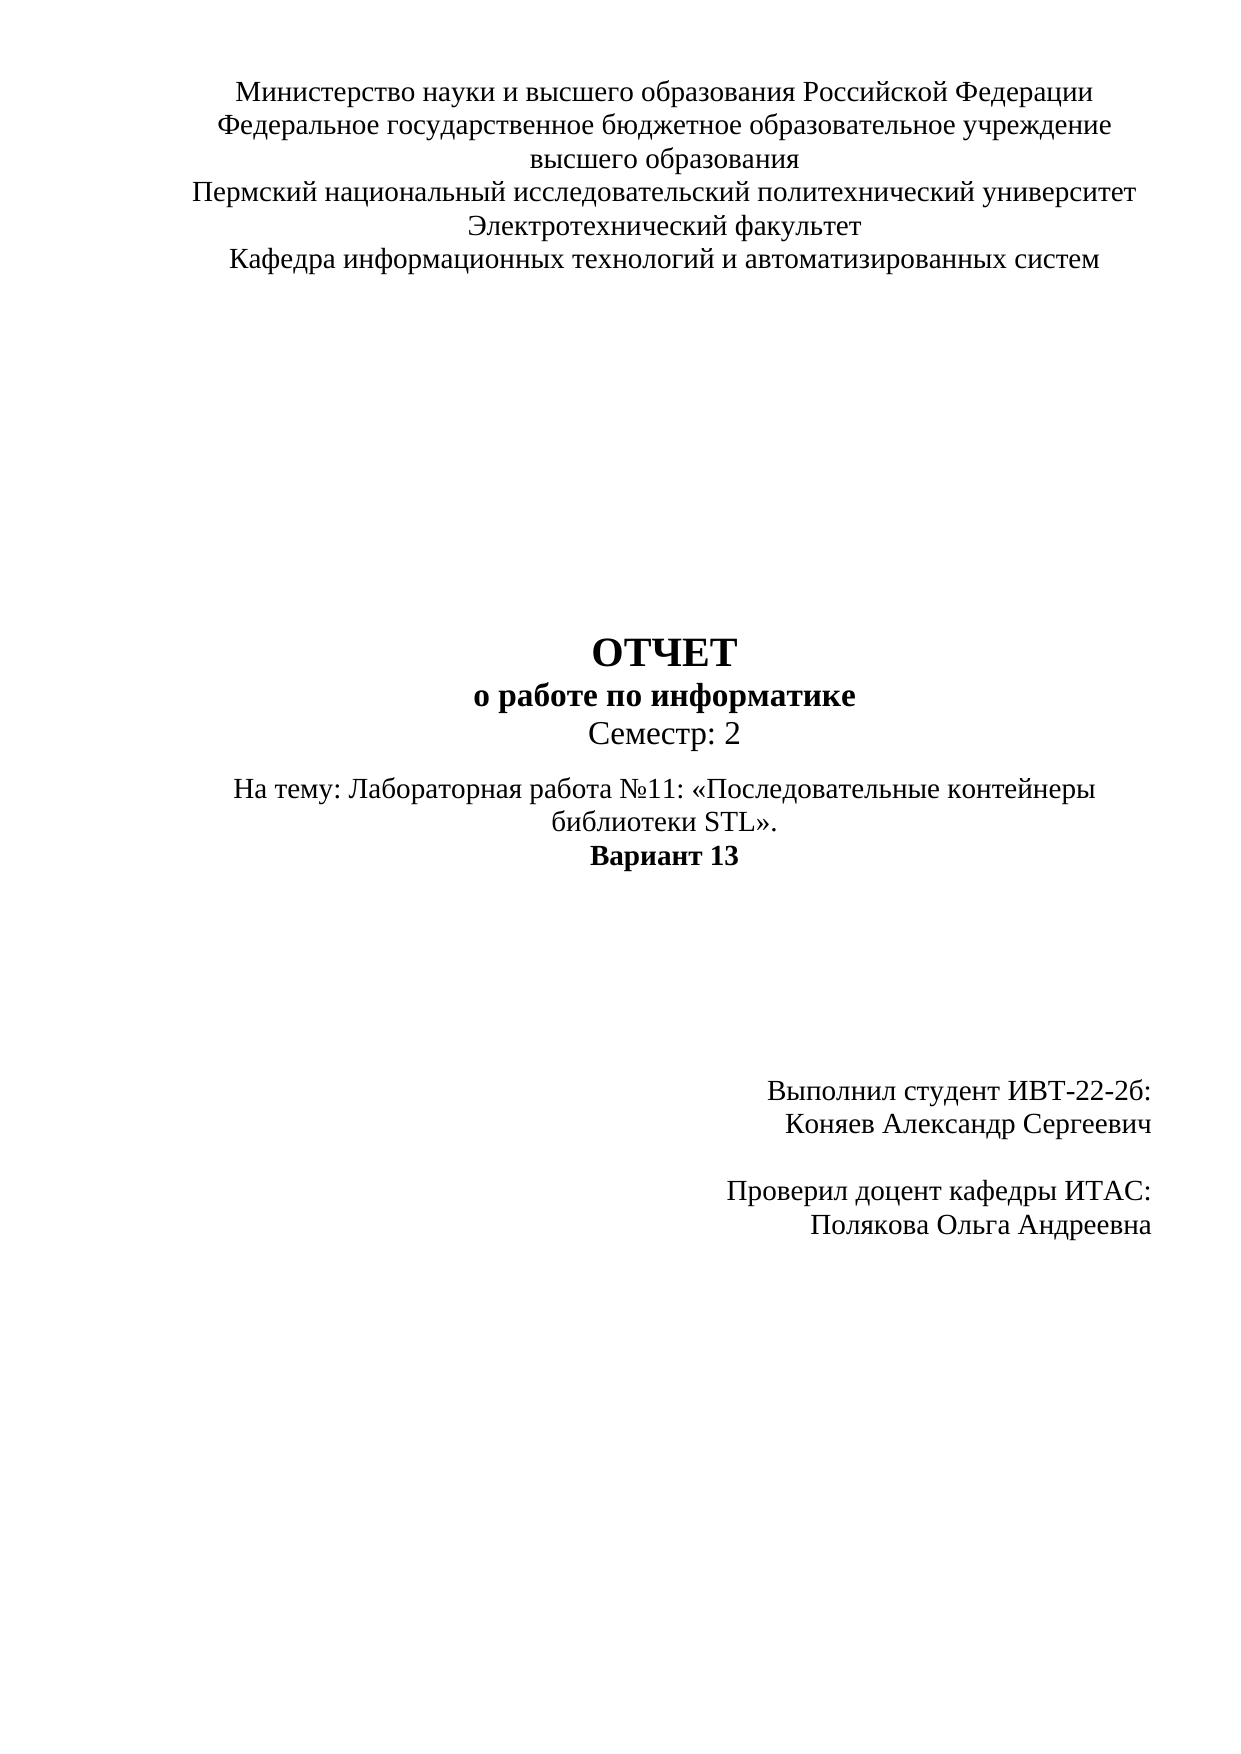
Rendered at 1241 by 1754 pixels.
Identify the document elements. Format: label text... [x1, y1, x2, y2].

text Электротехнический факультет [177, 208, 1152, 242]
text Семестр: 2 [177, 713, 1152, 752]
text Коняев Александр Сергеевич [620, 1106, 1152, 1140]
text ОТЧЕТ [177, 627, 1152, 675]
text На тему: Лабораторная работа №11: «Последовательные контейнеры библиотеки STL». [177, 771, 1152, 838]
text Министерство науки и высшего образования Российской Федерации [177, 74, 1152, 107]
text о работе по информатике [177, 675, 1152, 713]
text Федеральное государственное бюджетное образовательное учреждение [177, 107, 1152, 141]
text высшего образования [177, 141, 1152, 174]
text Пермский национальный исследовательский политехнический университет [177, 174, 1152, 208]
text Полякова Ольга Андреевна [546, 1207, 1152, 1241]
text Кафедра информационных технологий и автоматизированных систем [177, 242, 1152, 275]
text Проверил доцент кафедры ИТАС: [546, 1173, 1152, 1207]
text Вариант 13 [177, 838, 1152, 872]
text Выполнил студент ИВТ-22-2б: [546, 1073, 1152, 1106]
